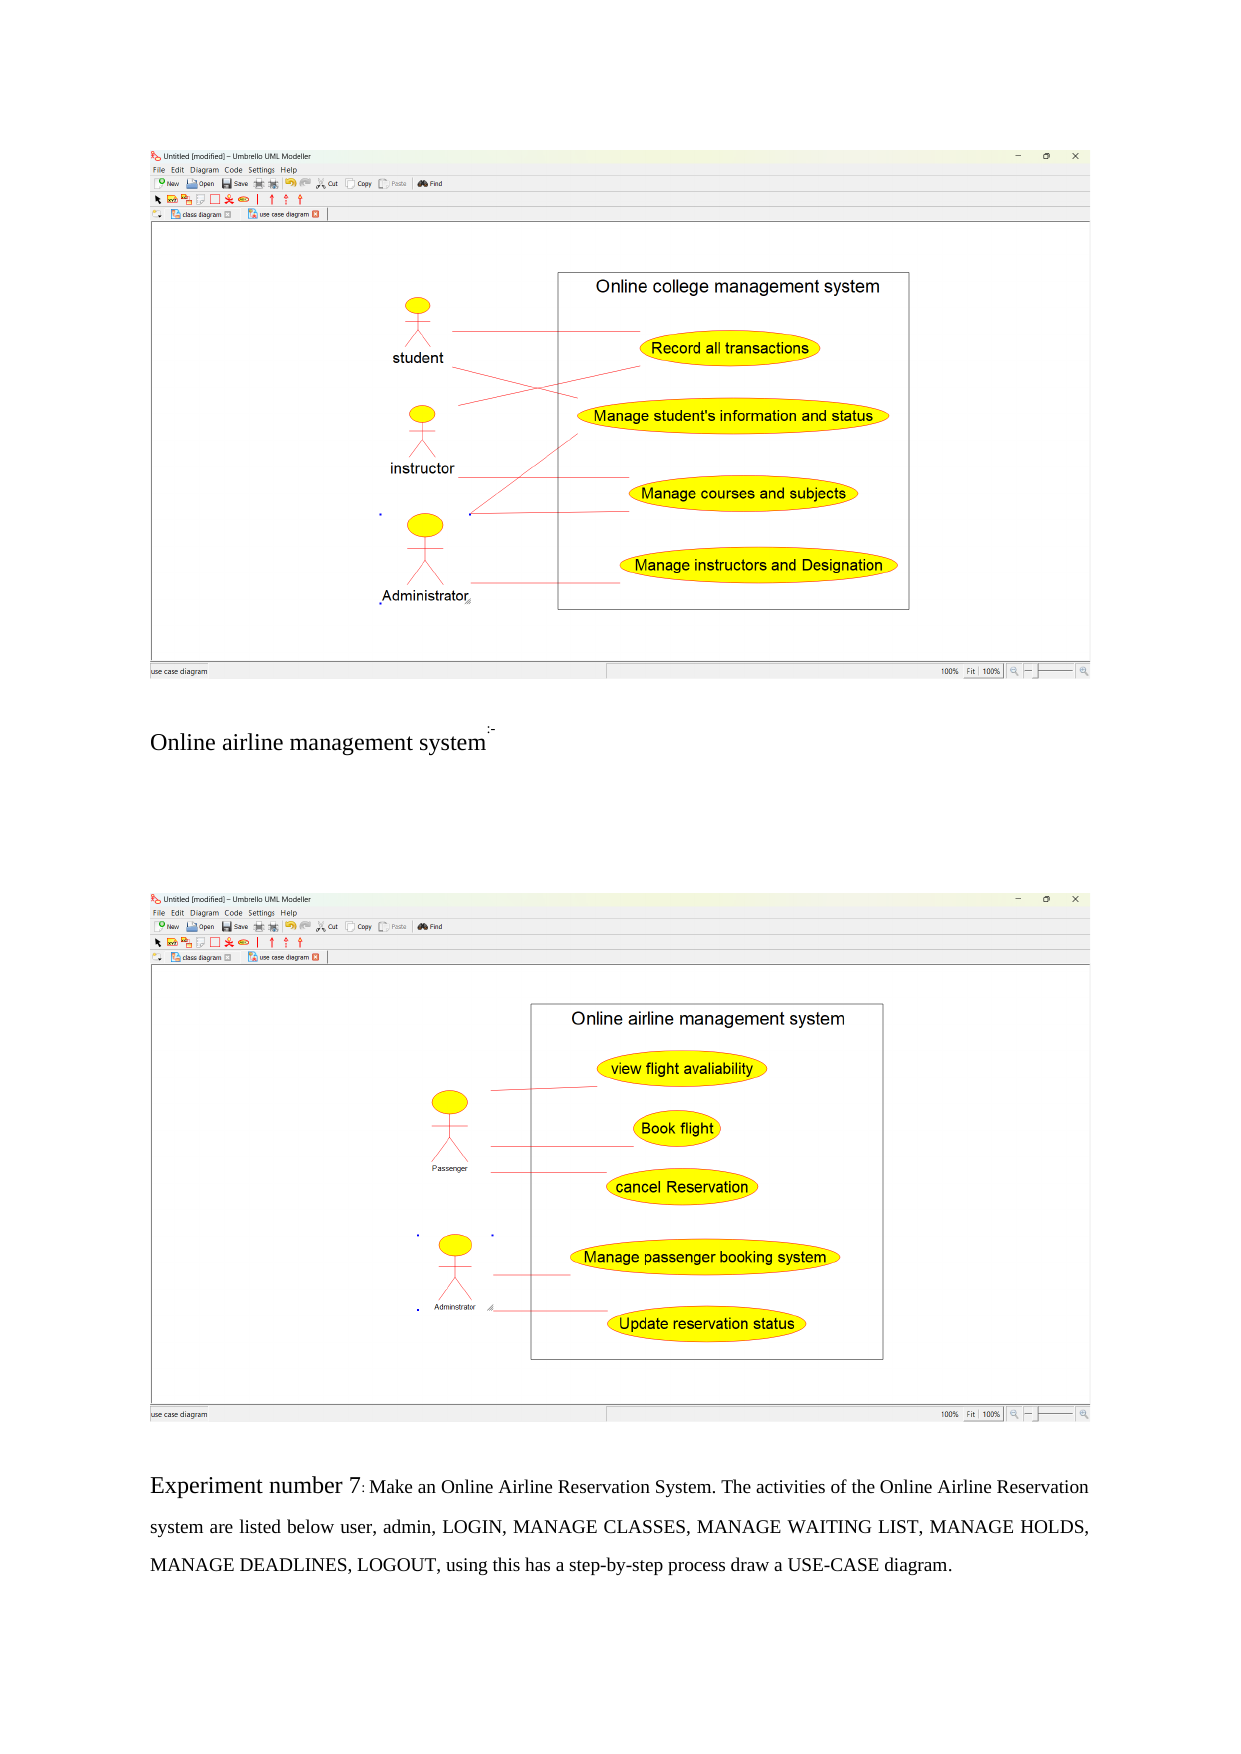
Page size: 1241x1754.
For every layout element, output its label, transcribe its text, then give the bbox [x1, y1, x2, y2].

text Online airline management system:- [150, 679, 1090, 756]
text Experiment number 7: Make an Online Airline Reservation System. The activities of the Online Airline Reservation system are listed below user, admin, LOGIN, MANAGE CLASSES, MANAGE WAITING LIST, MANAGE HOLDS, MANAGE DEADLINES, LOGOUT, using this has a step-by-step process draw a USE-CASE diagram. [150, 1451, 1090, 1576]
picture [150, 150, 1091, 679]
picture [150, 893, 1091, 1422]
